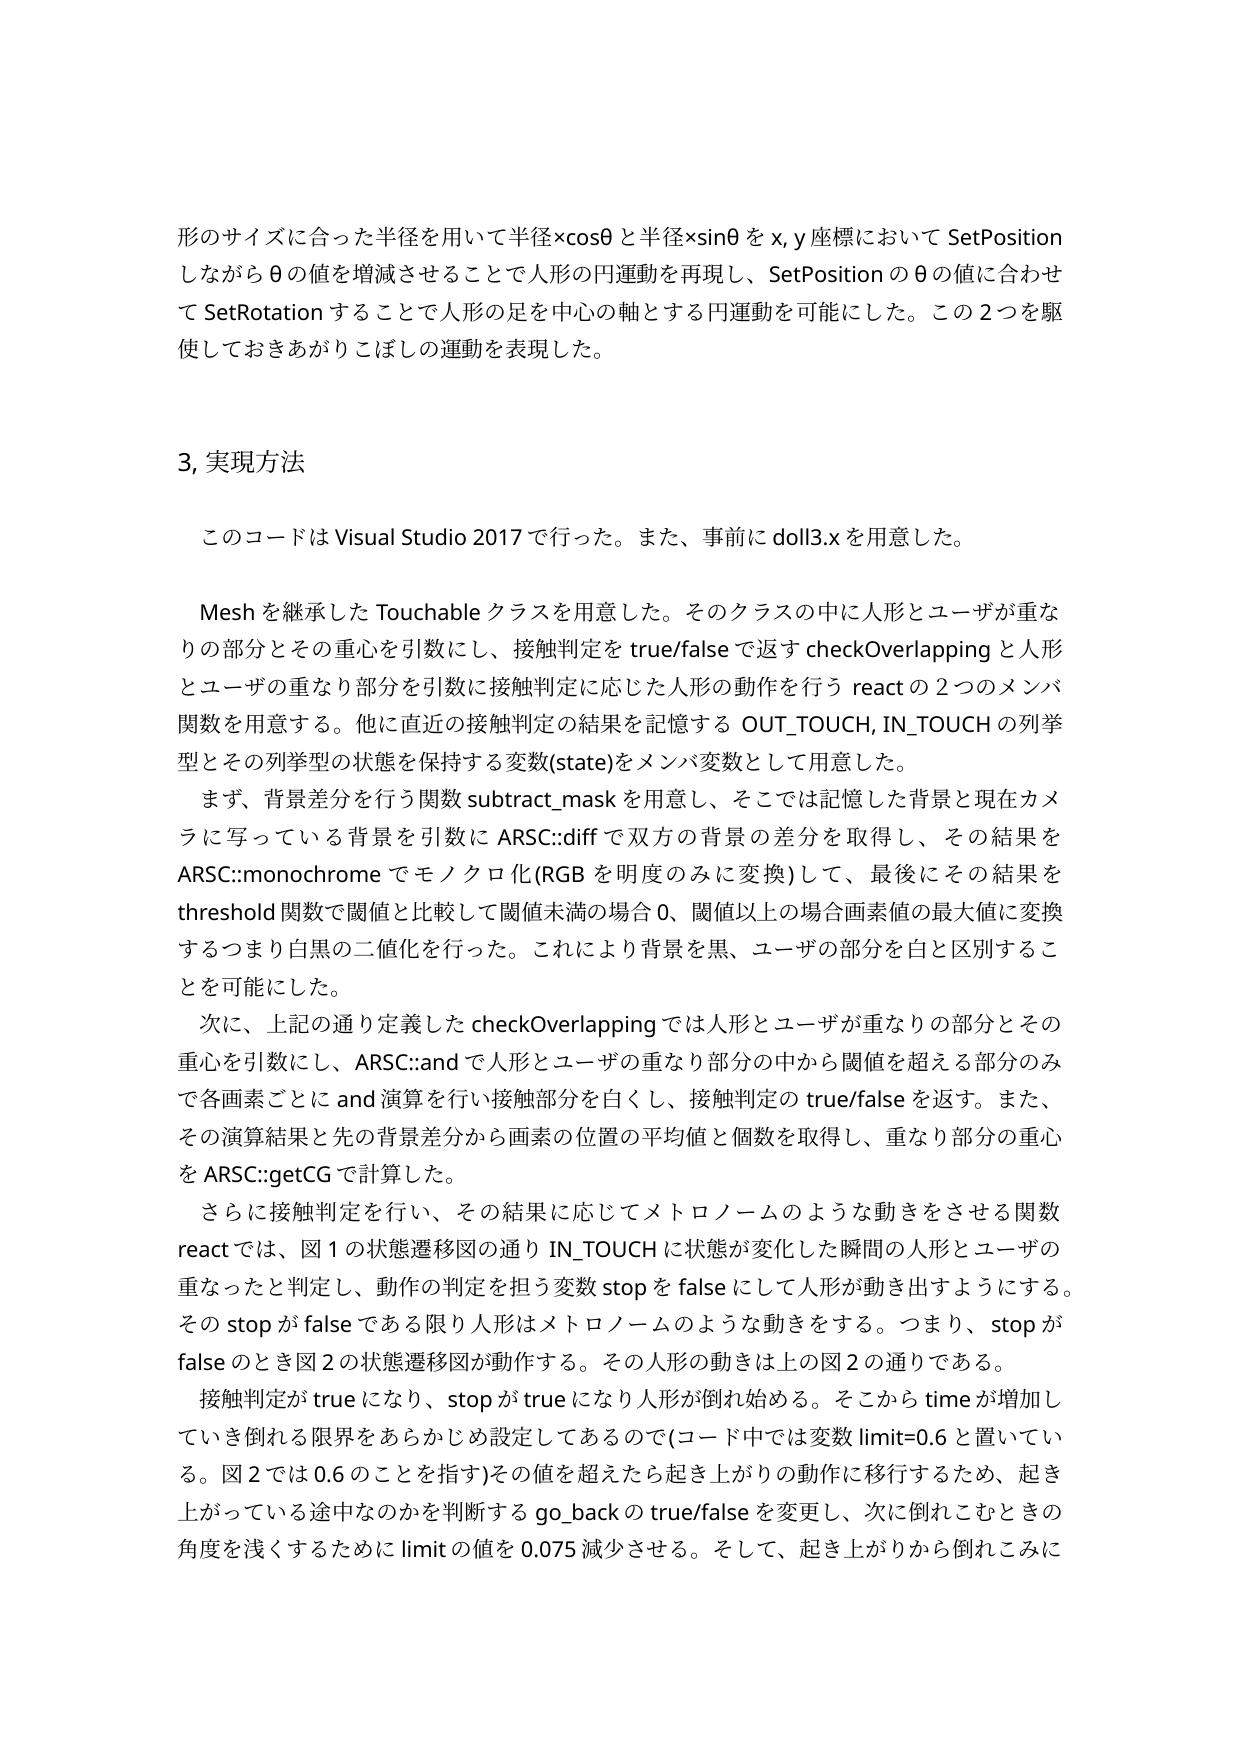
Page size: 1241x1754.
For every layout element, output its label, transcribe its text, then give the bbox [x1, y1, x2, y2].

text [177, 217, 1063, 367]
text Meshを継承したTouchableクラスを用意した。そのクラスの中に人形とユーザが重なりの部分とその重心を引数にし、接触判定をtrue/falseで返すcheckOverlappingと人形とユーザの重なり部分を引数に接触判定に応じた人形の動作を行うreactの２つのメンバ関数を用意する。他に直近の接触判定の結果を記憶するOUT_TOUCH, IN_TOUCHの列挙型とその列挙型の状態を保持する変数(state)をメンバ変数として用意した。 [177, 592, 1063, 779]
text このコードはVisual Studio 2017で行った。また、事前にdoll3.xを用意した。 [177, 517, 1063, 554]
text 次に、上記の通り定義したcheckOverlappingでは人形とユーザが重なりの部分とその重心を引数にし、ARSC::andで人形とユーザの重なり部分の中から閾値を超える部分のみで各画素ごとにand演算を行い接触部分を白くし、接触判定のtrue/falseを返す。また、その演算結果と先の背景差分から画素の位置の平均値と個数を取得し、重なり部分の重心をARSC::getCGで計算した。 [177, 1004, 1063, 1192]
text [177, 1379, 1063, 1567]
text さらに接触判定を行い、その結果に応じてメトロノームのような動きをさせる関数reactでは、図1の状態遷移図の通りIN_TOUCHに状態が変化した瞬間の人形とユーザの重なったと判定し、動作の判定を担う変数stopをfalseにして人形が動き出すようにする。そのstopがfalseである限り人形はメトロノームのような動きをする。つまり、stopがfalseのとき図2の状態遷移図が動作する。その人形の動きは上の図2の通りである。 [177, 1192, 1063, 1379]
text 3, 実現方法 [177, 442, 1063, 479]
text まず、背景差分を行う関数subtract_maskを用意し、そこでは記憶した背景と現在カメラに写っている背景を引数にARSC::diffで双方の背景の差分を取得し、その結果をARSC::monochromeでモノクロ化(RGBを明度のみに変換)して、最後にその結果をthreshold関数で閾値と比較して閾値未満の場合0、閾値以上の場合画素値の最大値に変換するつまり白黒の二値化を行った。これにより背景を黒、ユーザの部分を白と区別することを可能にした。 [177, 779, 1063, 1004]
